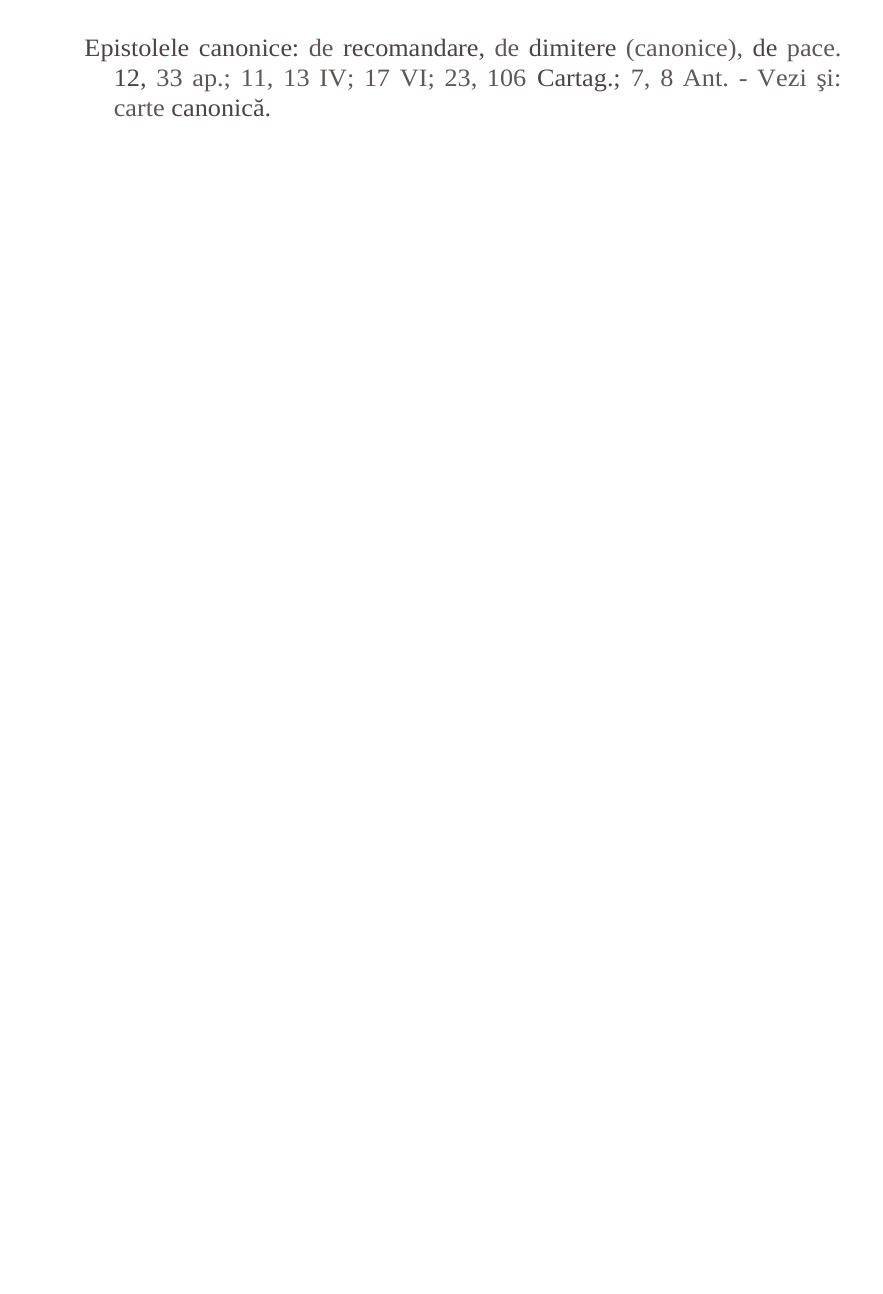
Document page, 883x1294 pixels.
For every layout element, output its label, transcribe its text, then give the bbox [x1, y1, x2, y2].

text Epistolele canonice: de recomandare, de dimitere (canonice), de pace. 12, 33 ap.; 11, 13 IV; 17 VI; 23, 106 Cartag.; 7, 8 Ant. - Vezi şi: carte canonică. [84, 33, 842, 122]
